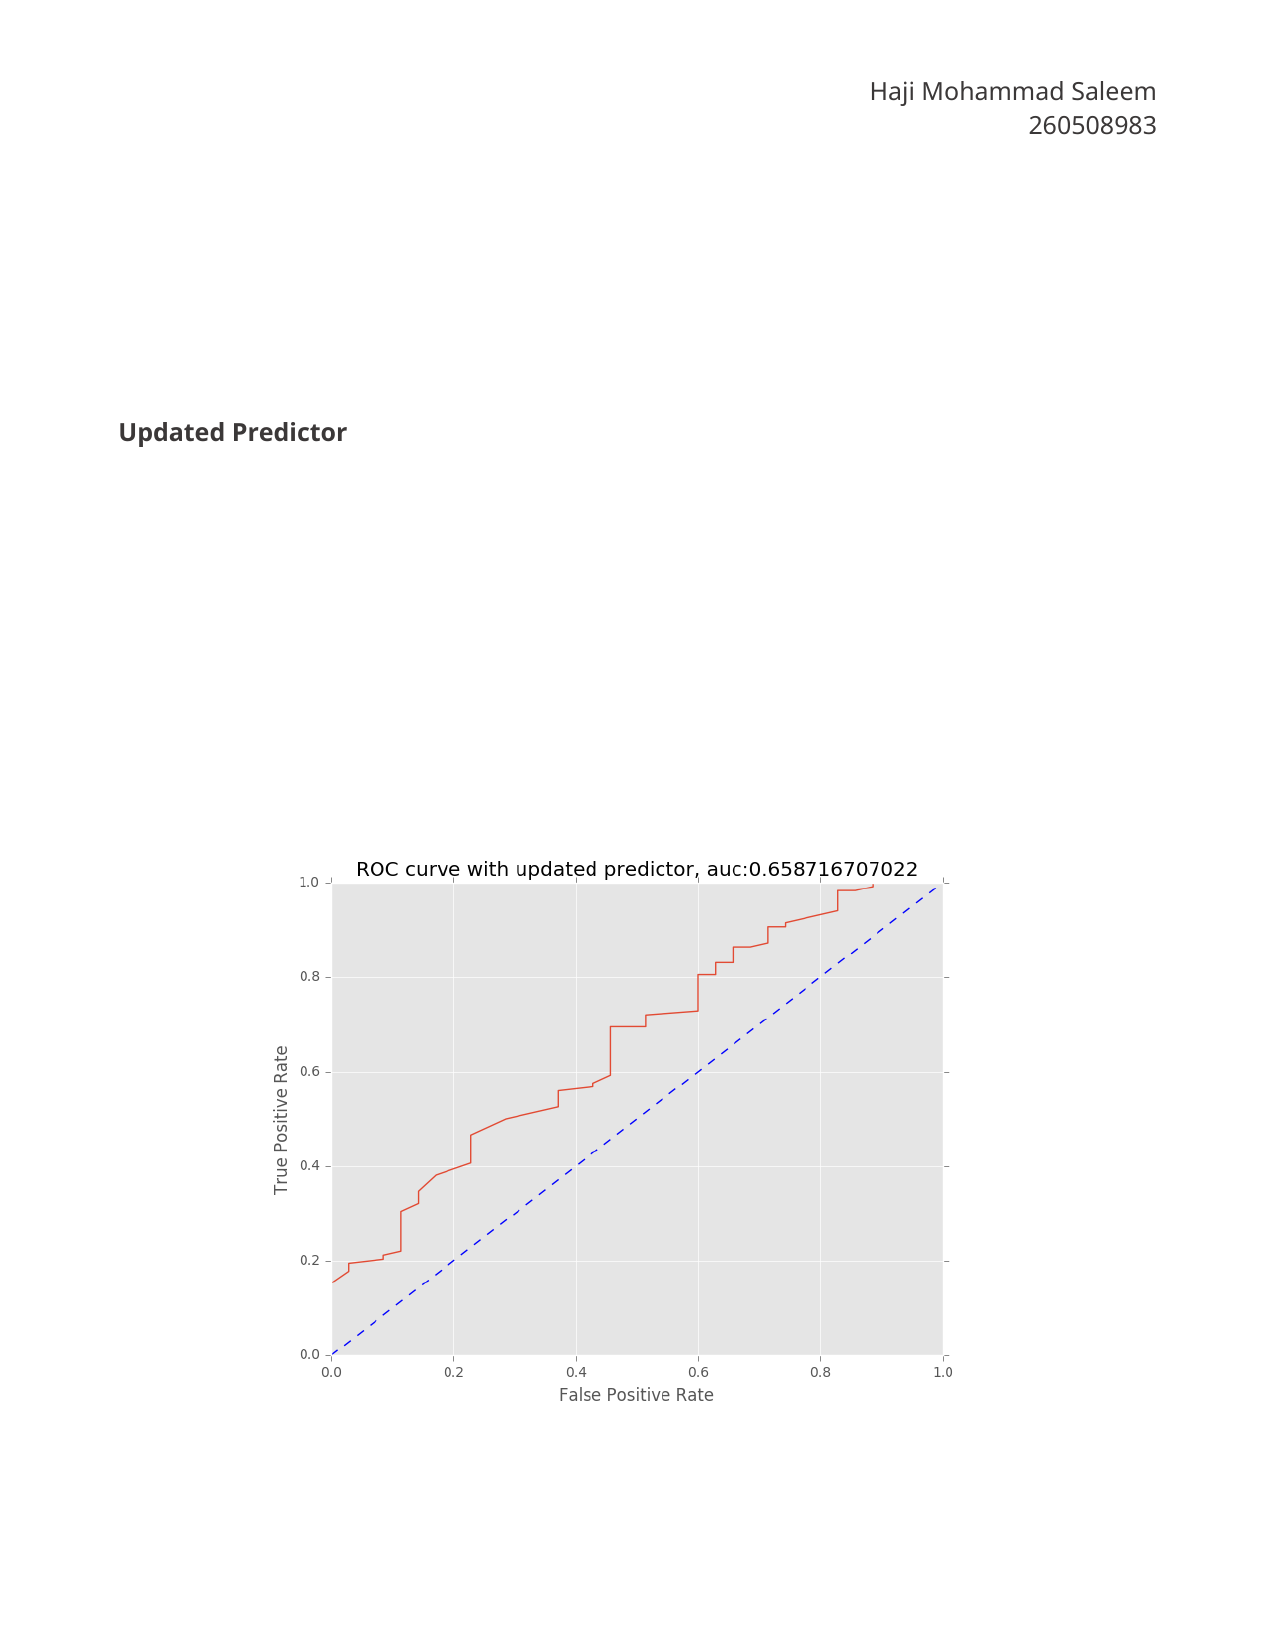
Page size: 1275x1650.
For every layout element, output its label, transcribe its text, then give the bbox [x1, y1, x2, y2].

text Updated Predictor [118, 414, 1157, 448]
picture [232, 823, 1021, 1414]
